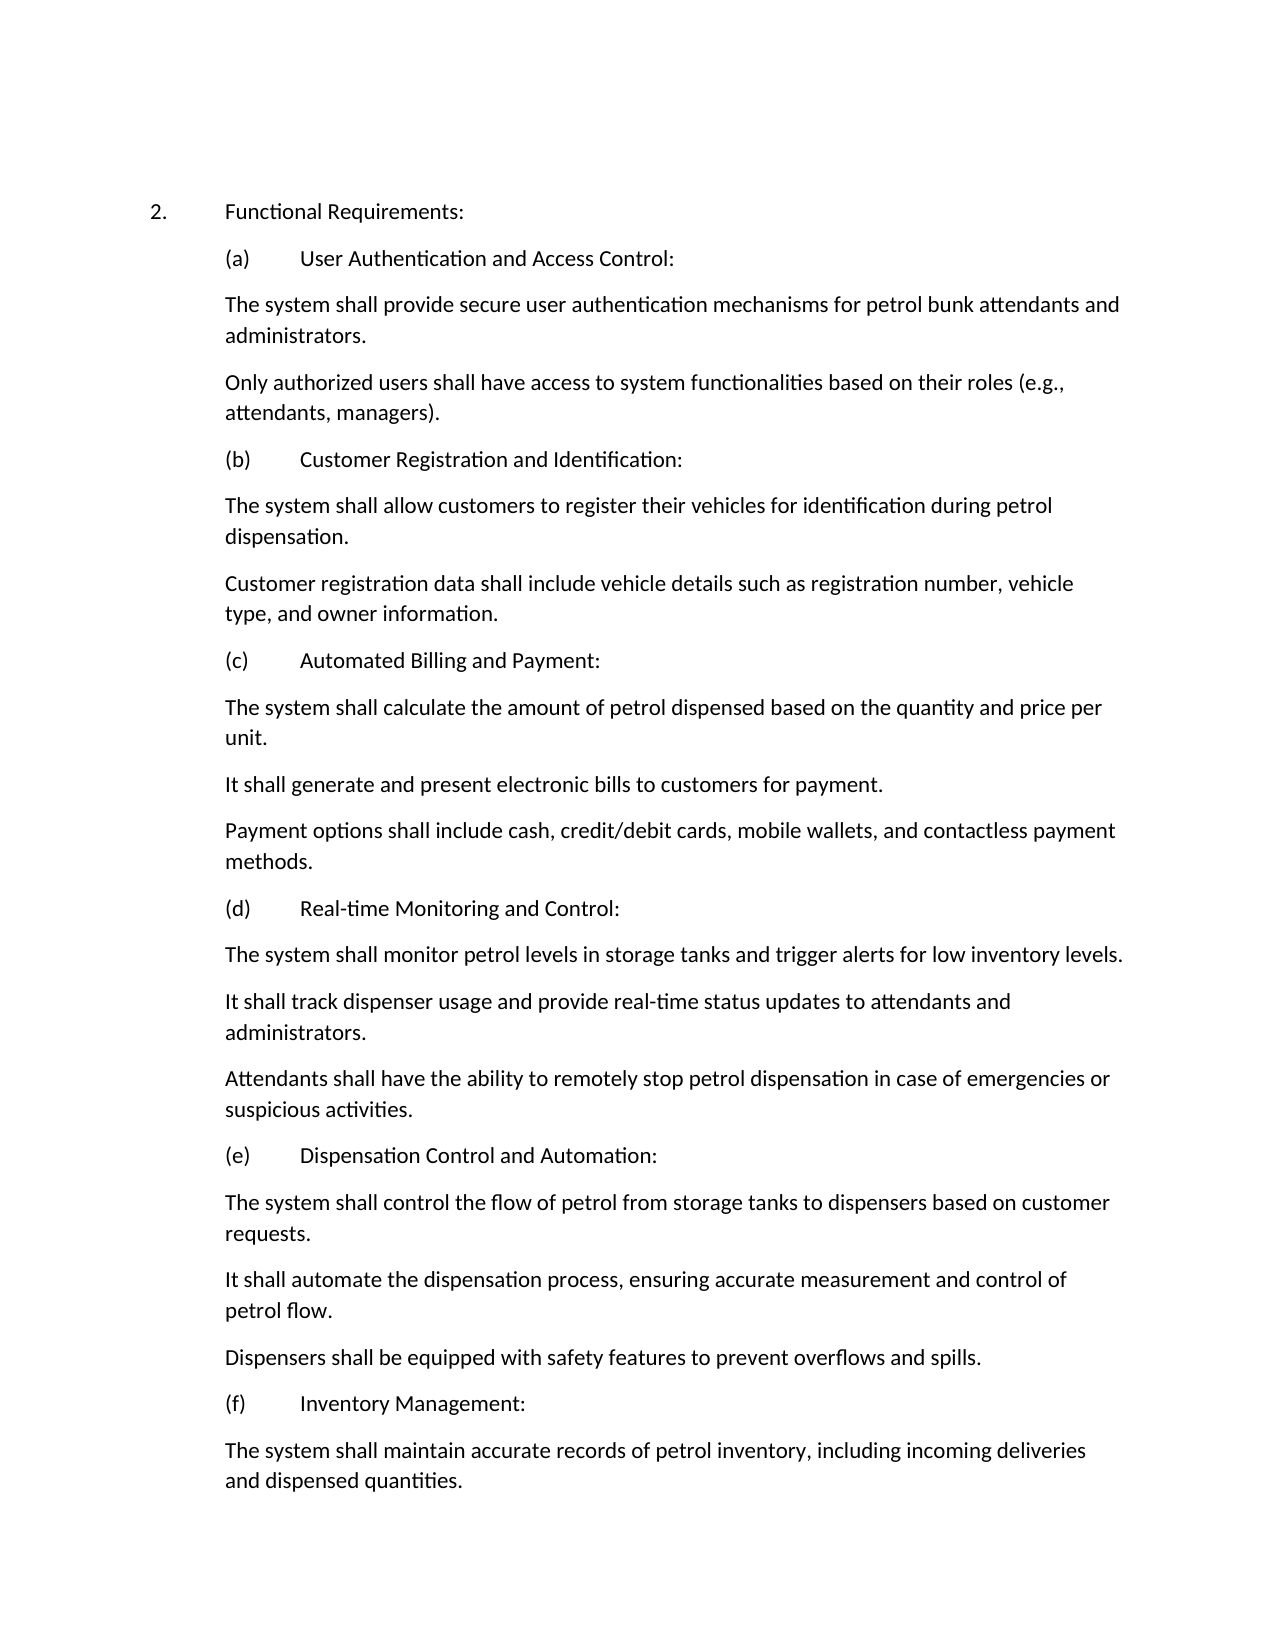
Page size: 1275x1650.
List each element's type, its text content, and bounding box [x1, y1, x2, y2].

text (d) Real-time Monitoring and Control: [225, 894, 1125, 922]
text Customer registration data shall include vehicle details such as registration number, vehicle type, and owner information. [225, 569, 1125, 627]
text The system shall monitor petrol levels in storage tanks and trigger alerts for low inventory levels. [225, 941, 1125, 969]
text The system shall allow customers to register their vehicles for identification during petrol dispensation. [225, 492, 1125, 550]
text (c) Automated Billing and Payment: [225, 646, 1125, 674]
text Attendants shall have the ability to remotely stop petrol dispensation in case of emergencies or suspicious activities. [225, 1064, 1125, 1123]
text The system shall calculate the amount of petrol dispensed based on the quantity and price per unit. [225, 693, 1125, 751]
text Dispensers shall be equipped with safety features to prevent overflows and spills. [225, 1343, 1125, 1371]
text (f) Inventory Management: [225, 1389, 1125, 1418]
text (b) Customer Registration and Identification: [225, 445, 1125, 473]
text The system shall maintain accurate records of petrol inventory, including incoming deliveries and dispensed quantities. [225, 1436, 1125, 1495]
text (a) User Authentication and Access Control: [225, 244, 1125, 272]
text It shall track dispenser usage and provide real-time status updates to attendants and administrators. [225, 987, 1125, 1046]
text Payment options shall include cash, credit/debit cards, mobile wallets, and contactless payment methods. [225, 817, 1125, 875]
text (e) Dispensation Control and Automation: [225, 1142, 1125, 1170]
text It shall automate the dispensation process, ensuring accurate measurement and control of petrol flow. [225, 1266, 1125, 1324]
text Only authorized users shall have access to system functionalities based on their roles (e.g., attendants, managers). [225, 368, 1125, 426]
text The system shall control the flow of petrol from storage tanks to dispensers based on customer requests. [225, 1188, 1125, 1247]
text It shall generate and present electronic bills to customers for payment. [225, 770, 1125, 798]
text 2. Functional Requirements: [150, 197, 1125, 225]
text The system shall provide secure user authentication mechanisms for petrol bunk attendants and administrators. [225, 291, 1125, 349]
